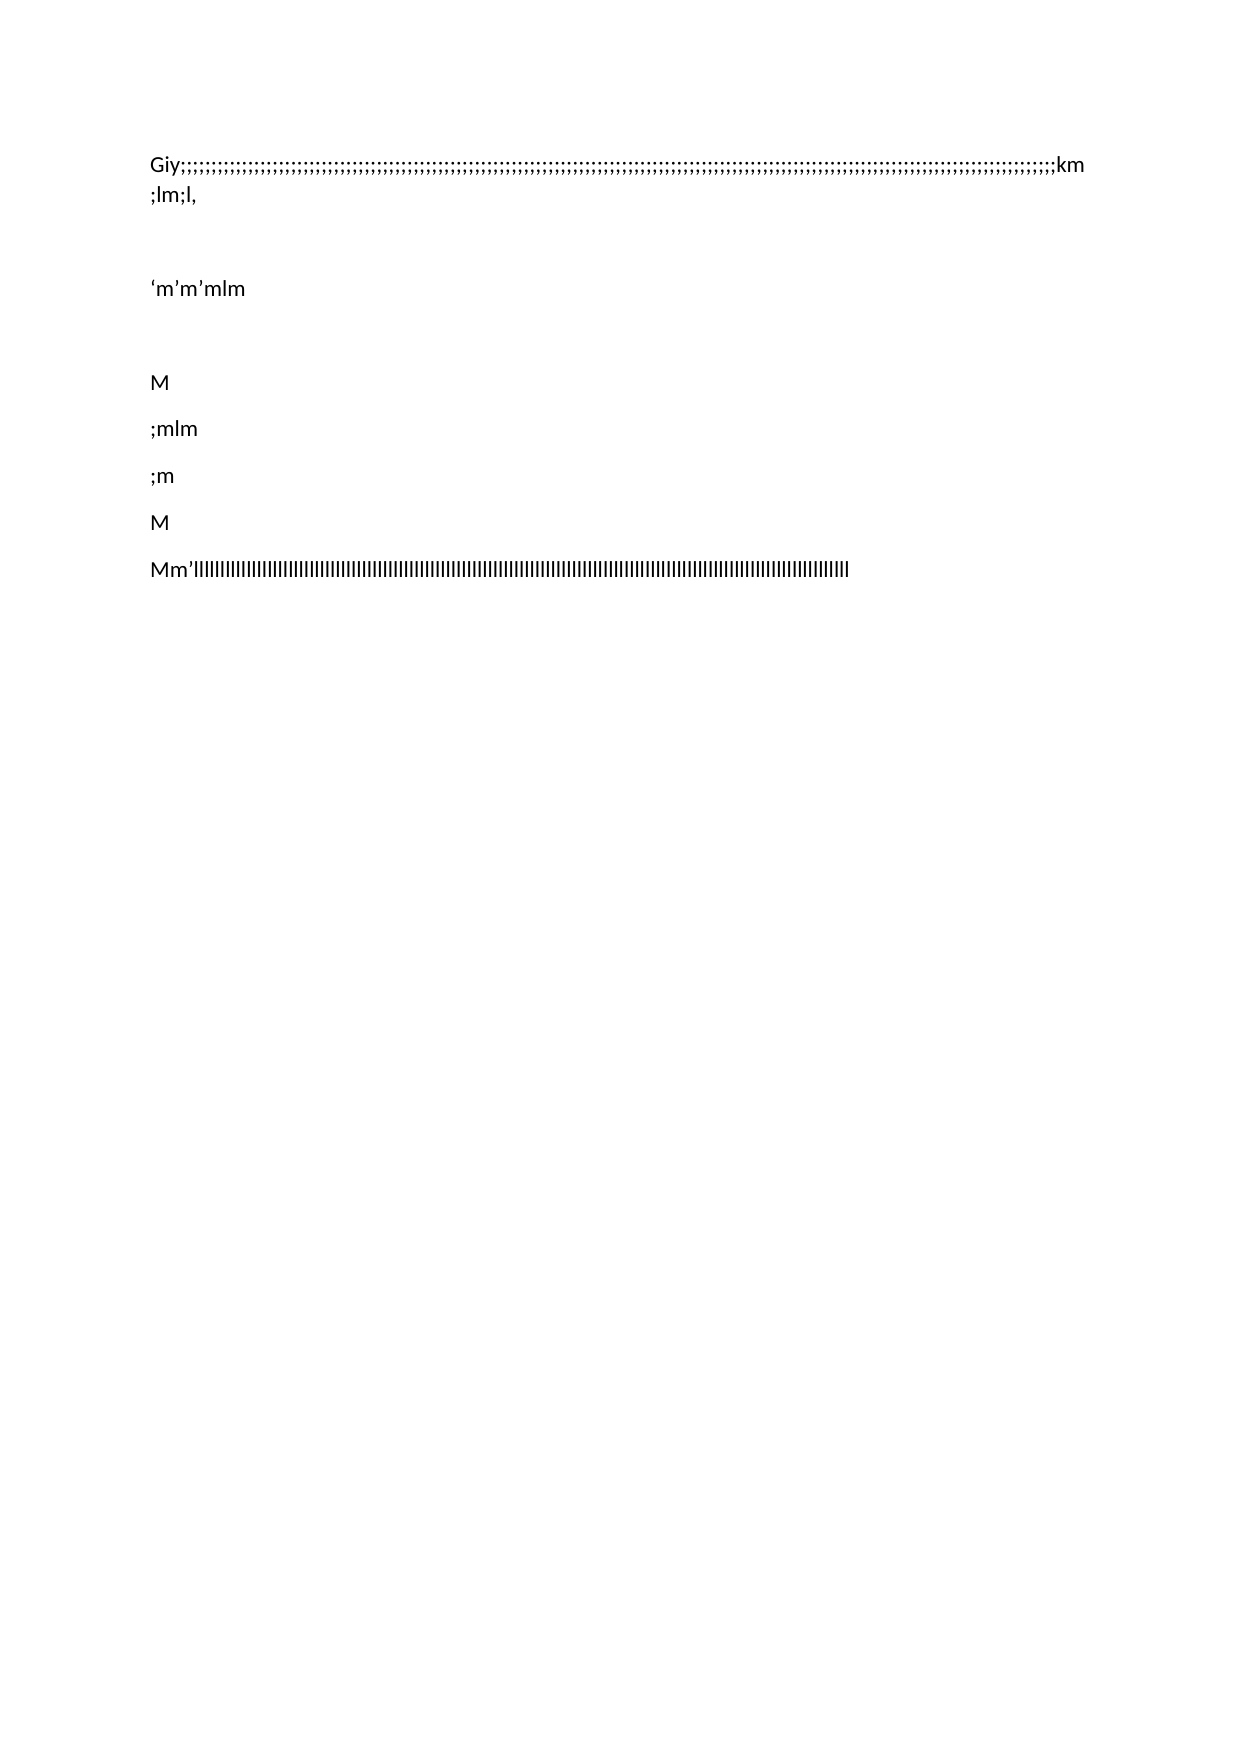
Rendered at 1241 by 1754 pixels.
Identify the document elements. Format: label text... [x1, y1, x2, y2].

text Mm’lllllllllllllllllllllllllllllllllllllllllllllllllllllllllllllllllllllllllllllllllllllllllllllllllllllllllllllllllllllllllllll [150, 555, 1090, 583]
text M [150, 368, 1090, 396]
text ‘m’m’mlm [150, 274, 1090, 302]
text ;mlm [150, 414, 1090, 443]
text Giy;;;;;;;;;;;;;;;;;;;;;;;;;;;;;;;;;;;;;;;;;;;;;;;;;;;;;;;;;;;;;;;;;;;;;;;;;;;;;;;;;;;;;;;;;;;;;;;;;;;;;;;;;;;;;;;;;;;;;;;;;;;;;;;;;;;;;;;;;;;;;;;km;lm;l, [150, 150, 1090, 208]
text ;m [150, 461, 1090, 489]
text M [150, 508, 1090, 536]
